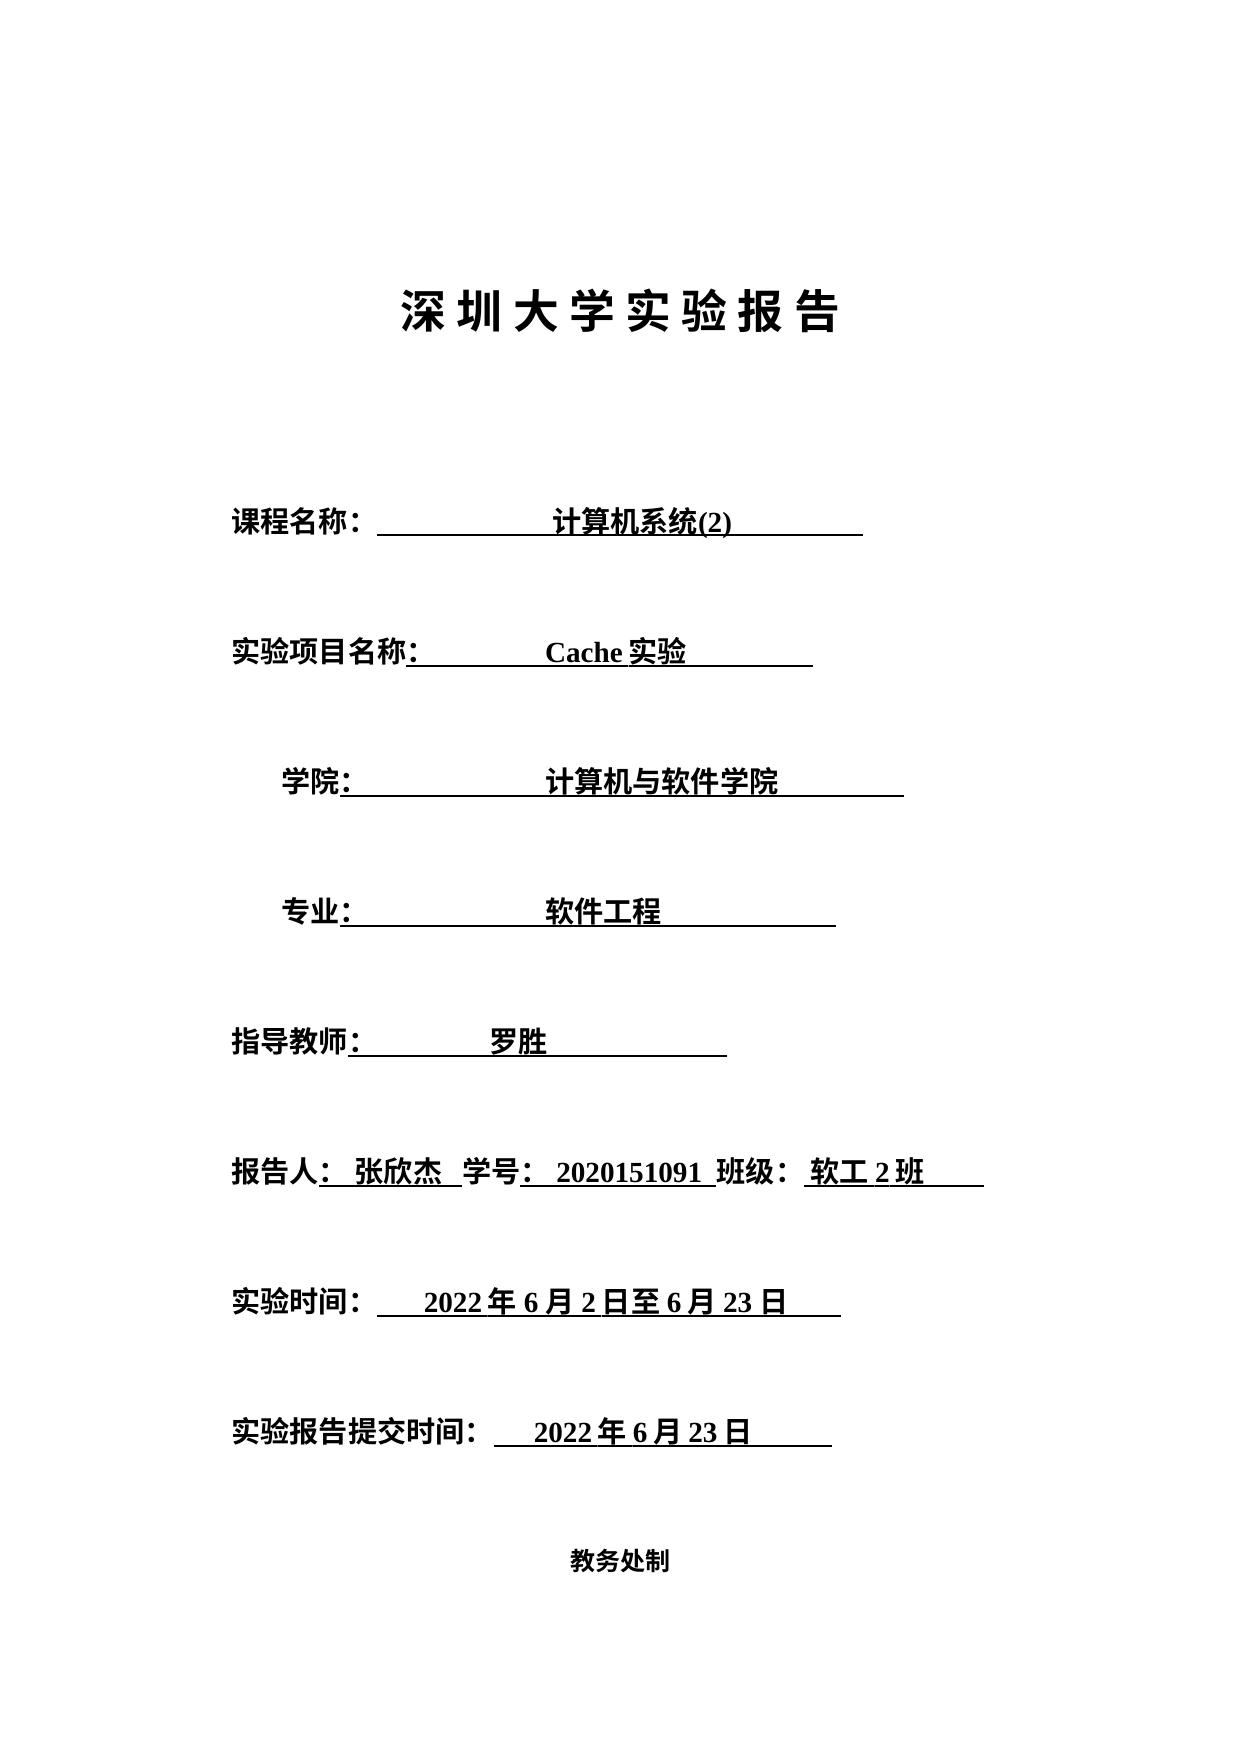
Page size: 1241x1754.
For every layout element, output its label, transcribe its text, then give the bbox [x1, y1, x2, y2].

text 报告人： 张欣杰 学号： 2020151091 班级： 软工2班 [187, 1137, 1049, 1202]
text 深 圳 大 学 实 验 报 告 [187, 259, 1053, 357]
text 实验报告提交时间： 2022年6月23日 [187, 1397, 1049, 1462]
text 专业： 软件工程 [187, 877, 1049, 942]
text 课程名称： 计算机系统(2) [187, 487, 1049, 552]
text 学院： 计算机与软件学院 [281, 747, 1049, 812]
text 教务处制 [187, 1527, 1053, 1592]
text 指导教师： 罗胜 [187, 1007, 1049, 1072]
text 实验项目名称： Cache实验 [187, 617, 1049, 682]
text 实验时间： 2022年 6 月 2日至 6月 23 日 [187, 1267, 1049, 1332]
